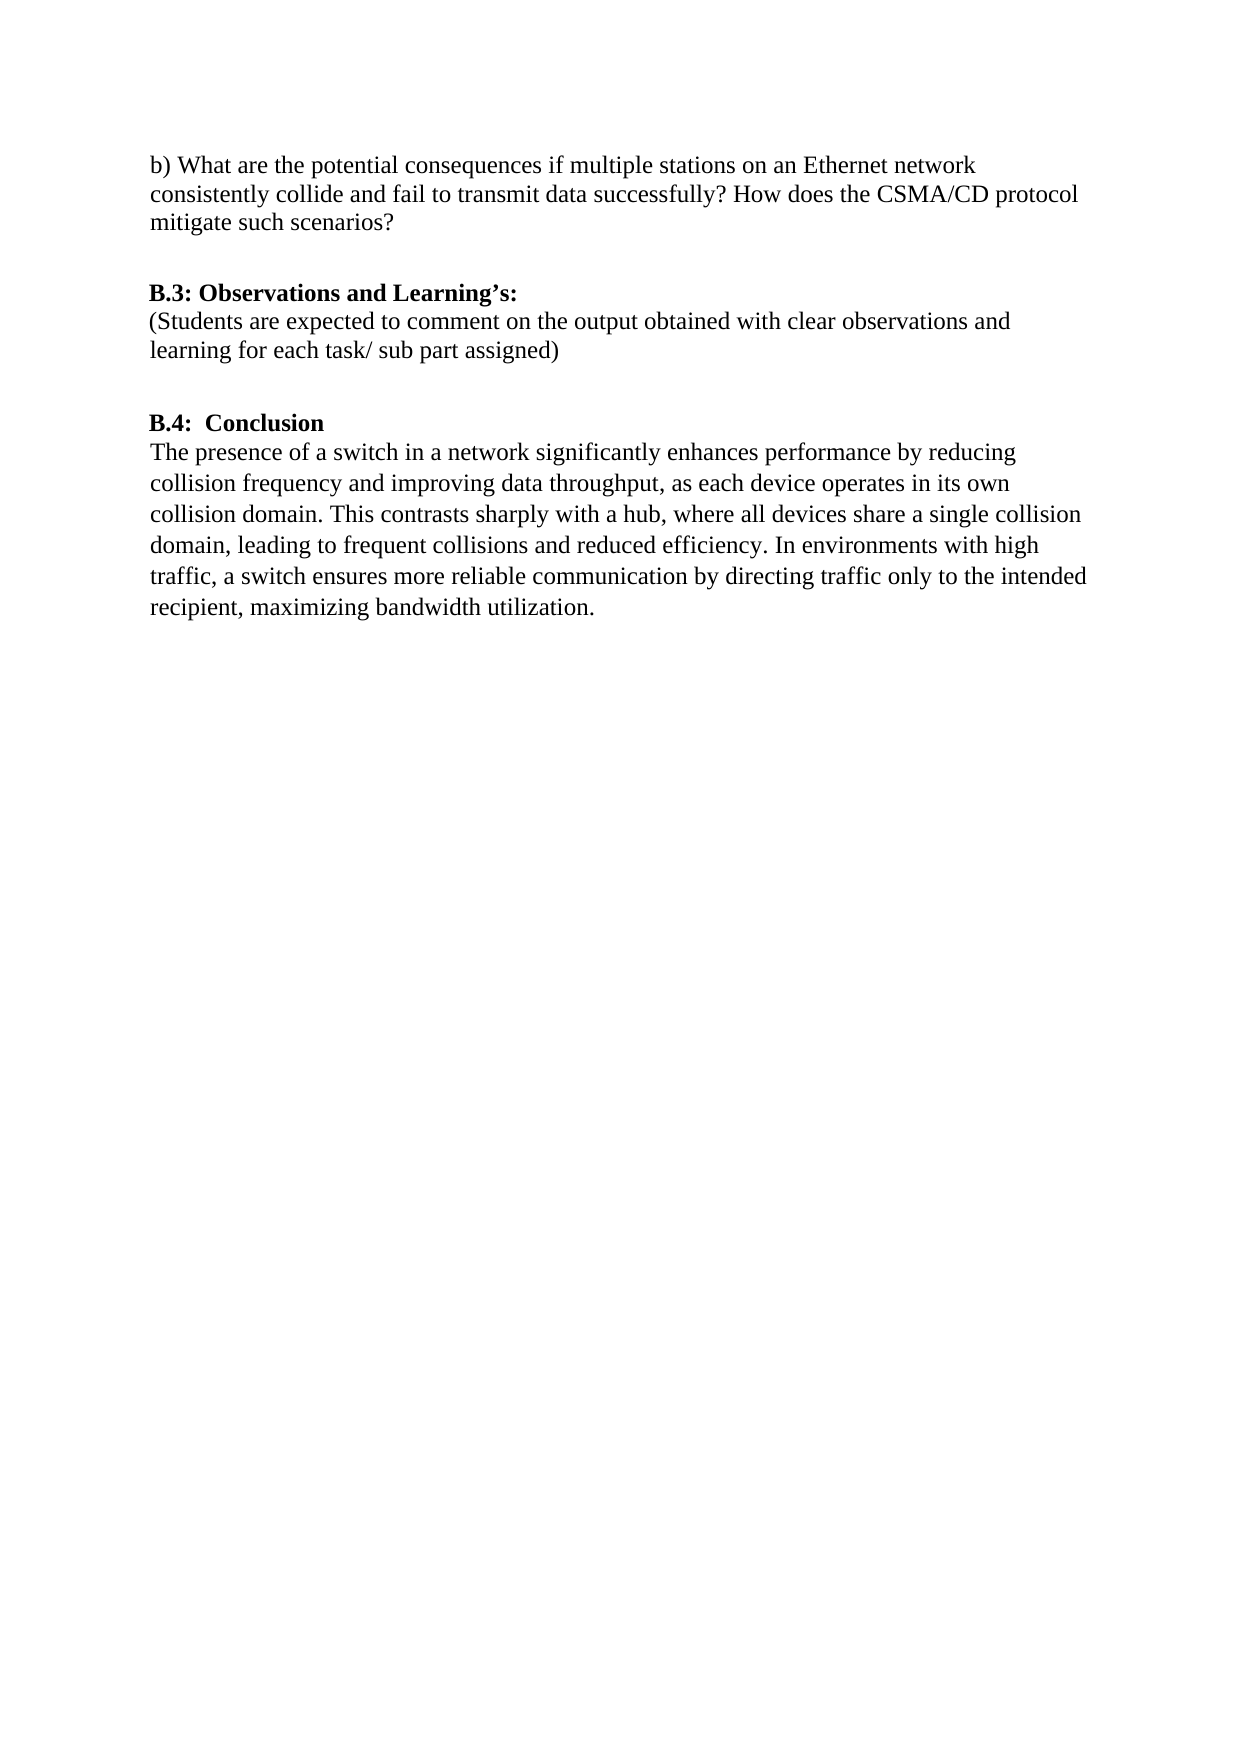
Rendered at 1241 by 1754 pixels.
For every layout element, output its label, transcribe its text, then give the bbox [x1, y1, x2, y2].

text b) What are the potential consequences if multiple stations on an Ethernet network consistently collide and fail to transmit data successfully? How does the CSMA/CD protocol mitigate such scenarios? [150, 150, 1090, 236]
text The presence of a switch in a network significantly enhances performance by reducing collision frequency and improving data throughput, as each device operates in its own collision domain. This contrasts sharply with a hub, where all devices share a single collision domain, leading to frequent collisions and reduced efficiency. In environments with high traffic, a switch ensures more reliable communication by directing traffic only to the intended recipient, maximizing bandwidth utilization. [150, 437, 1090, 621]
subtitle B.3: Observations and Learning’s: [148, 278, 1092, 307]
subtitle B.4: Conclusion [148, 408, 1092, 437]
text (Students are expected to comment on the output obtained with clear observations and learning for each task/ sub part assigned) [148, 307, 1090, 363]
